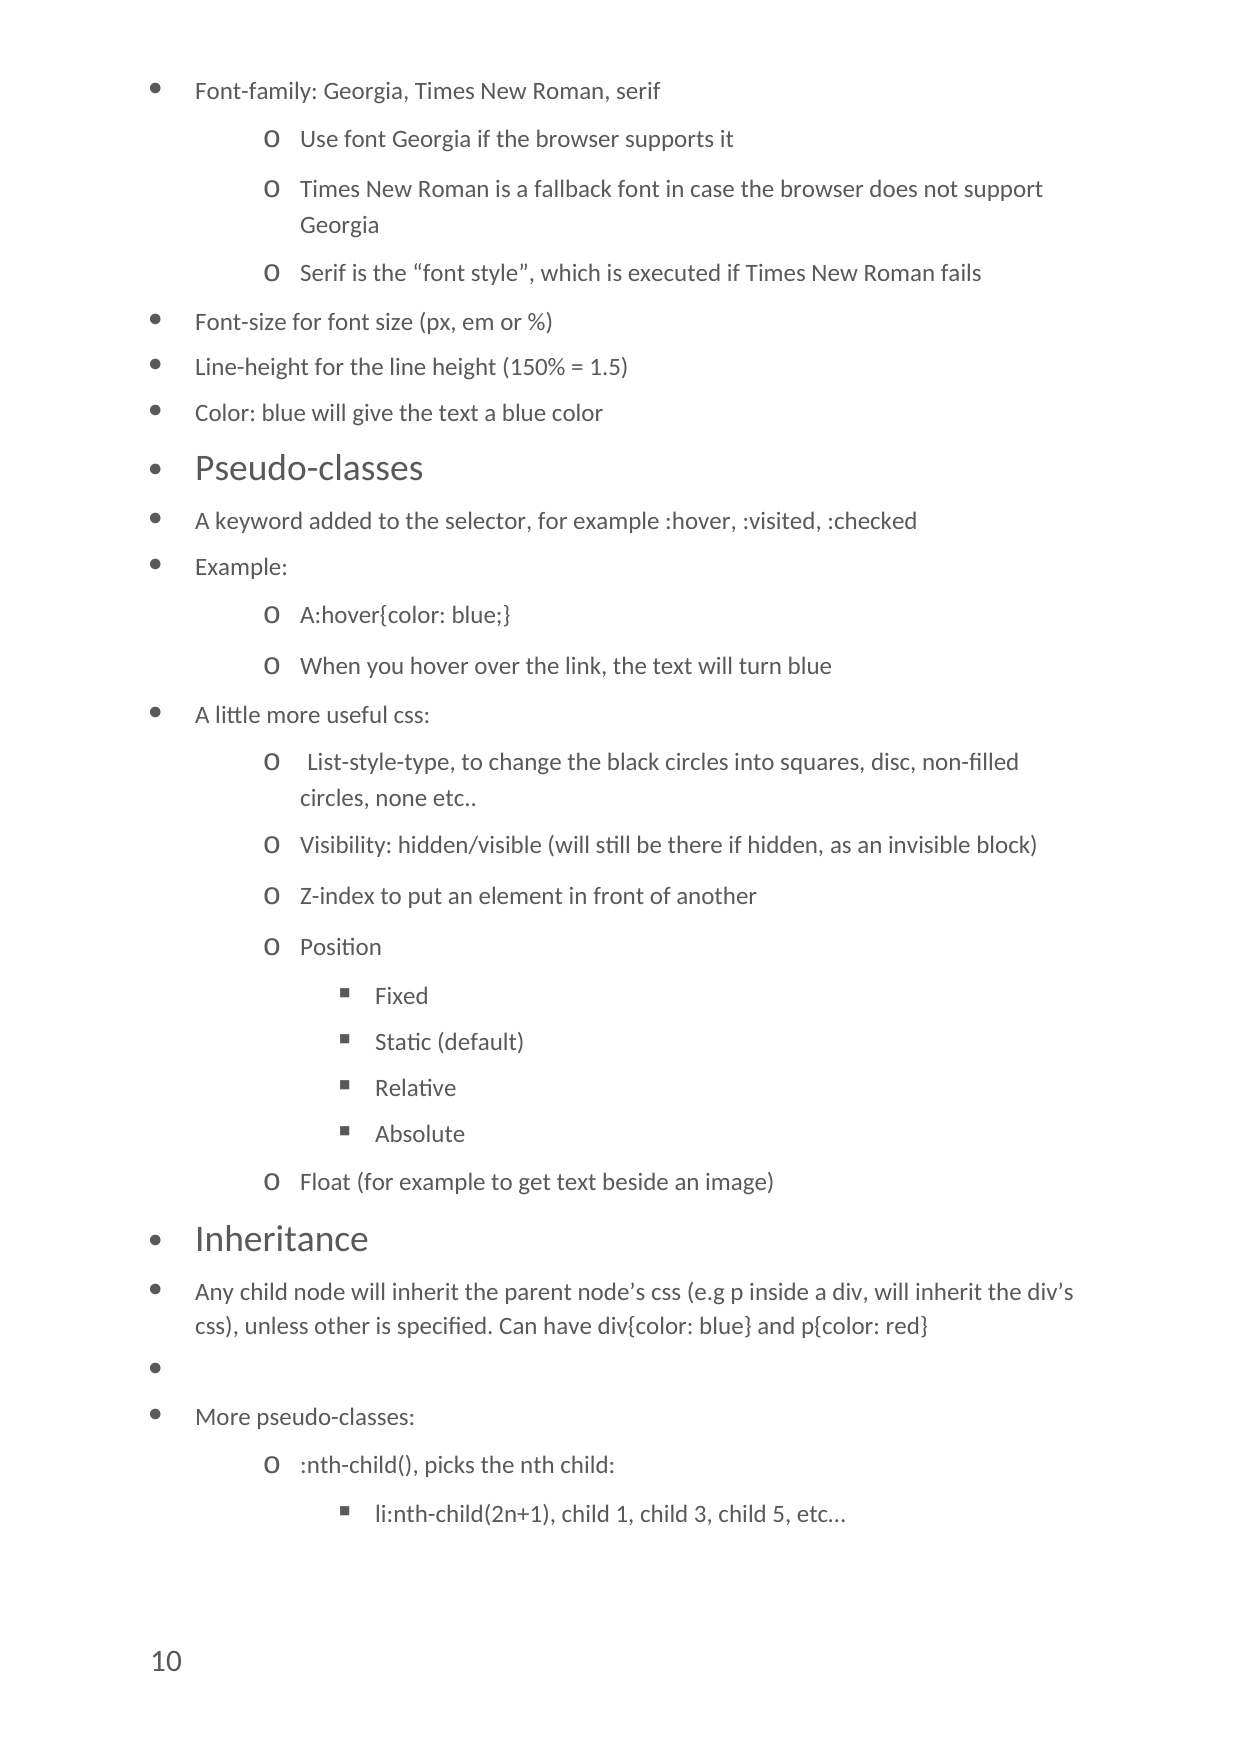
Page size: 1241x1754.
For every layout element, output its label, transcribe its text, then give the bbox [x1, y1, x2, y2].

list Times New Roman is a fallback font in case the browser does not support Georgia [262, 172, 1090, 240]
list Inheritance [150, 1214, 1090, 1260]
list Serif is the “font style”, which is executed if Times New Roman fails [262, 255, 1090, 290]
list Color: blue will give the text a blue color [150, 397, 1090, 428]
list Fixed [337, 980, 1090, 1011]
list List-style-type, to change the black circles into squares, disc, non-filled circles, none etc.. [262, 745, 1090, 813]
list Font-family: Georgia, Times New Roman, serif [150, 75, 1090, 106]
list Visibility: hidden/visible (will still be there if hidden, as an invisible block) [262, 828, 1090, 863]
list Line-height for the line height (150% = 1.5) [150, 352, 1090, 383]
list Pseudo-classes [150, 443, 1090, 489]
list A little more useful css: [150, 699, 1090, 730]
list Static (default) [337, 1026, 1090, 1057]
list Example: [150, 551, 1090, 582]
list Z-index to put an element in front of another [262, 879, 1090, 914]
list Font-size for font size (px, em or %) [150, 306, 1090, 337]
list When you hover over the link, the text will turn blue [262, 648, 1090, 683]
list Absolute [337, 1118, 1090, 1149]
list A keyword added to the selector, for example :hover, :visited, :checked [150, 505, 1090, 536]
list Position [262, 929, 1090, 965]
list Float (for example to get text beside an image) [262, 1164, 1090, 1199]
list Use font Georgia if the browser supports it [262, 121, 1090, 156]
list :nth-child(), picks the nth child: [262, 1447, 1090, 1483]
list More pseudo-classes: [150, 1401, 1090, 1432]
list Relative [337, 1072, 1090, 1103]
list Any child node will inherit the parent node’s css (e.g p inside a div, will inherit the div’s css), unless other is specified. Can have div{color: blue} and p{color: red} [150, 1277, 1090, 1341]
list li:nth-child(2n+1), child 1, child 3, child 5, etc… [337, 1498, 1090, 1529]
list A:hover{color: blue;} [262, 597, 1090, 633]
